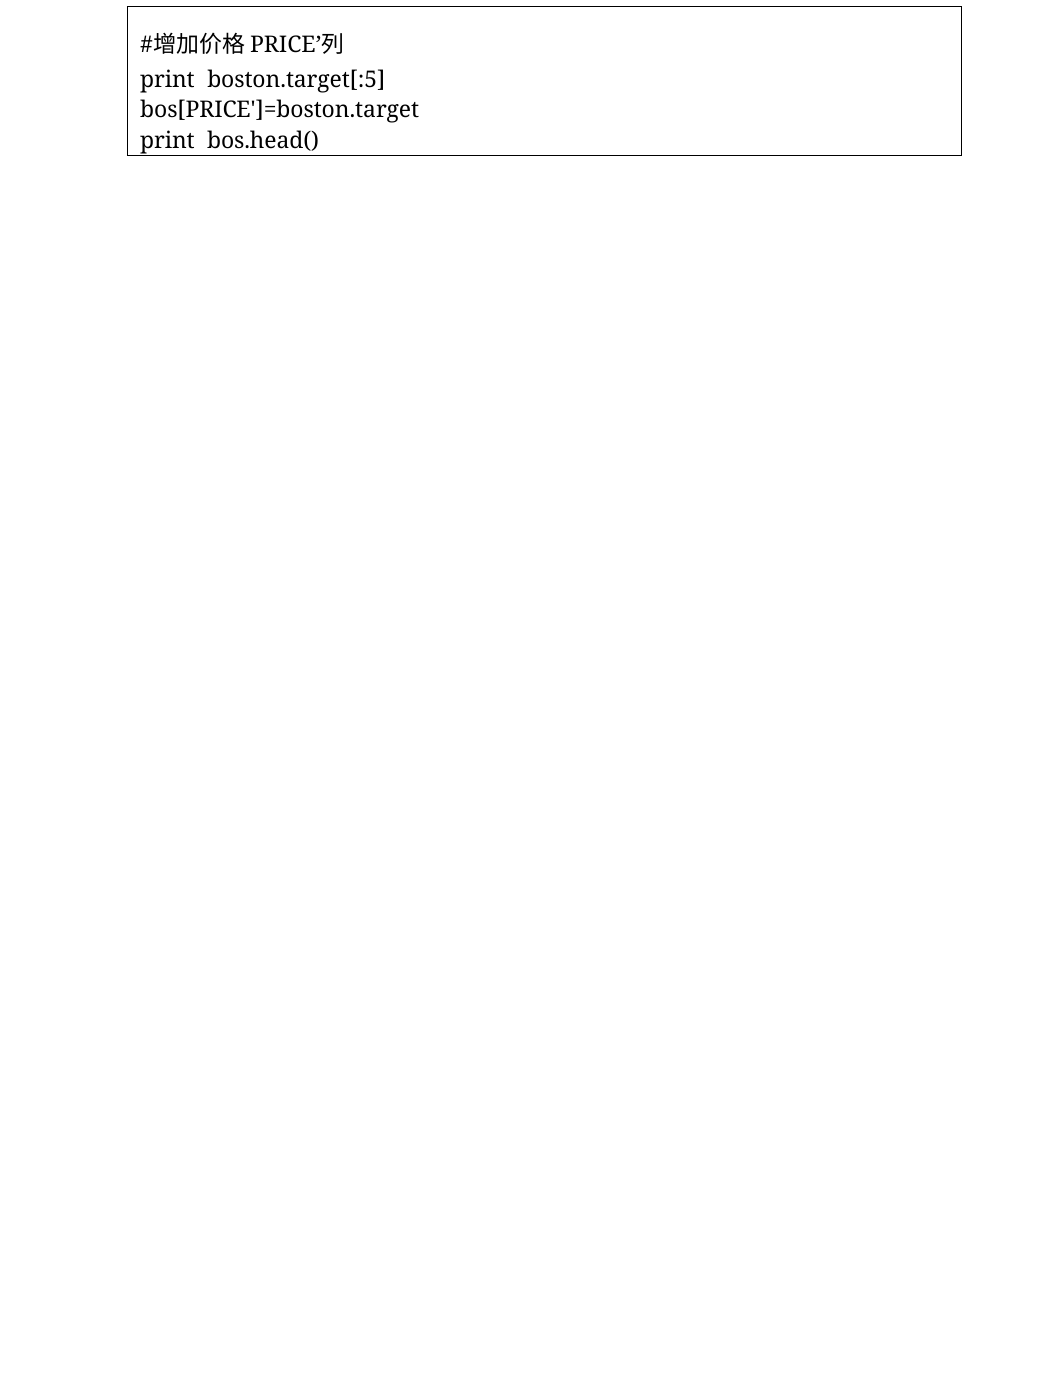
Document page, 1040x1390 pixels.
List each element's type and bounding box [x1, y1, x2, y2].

table_header [128, 7, 961, 155]
